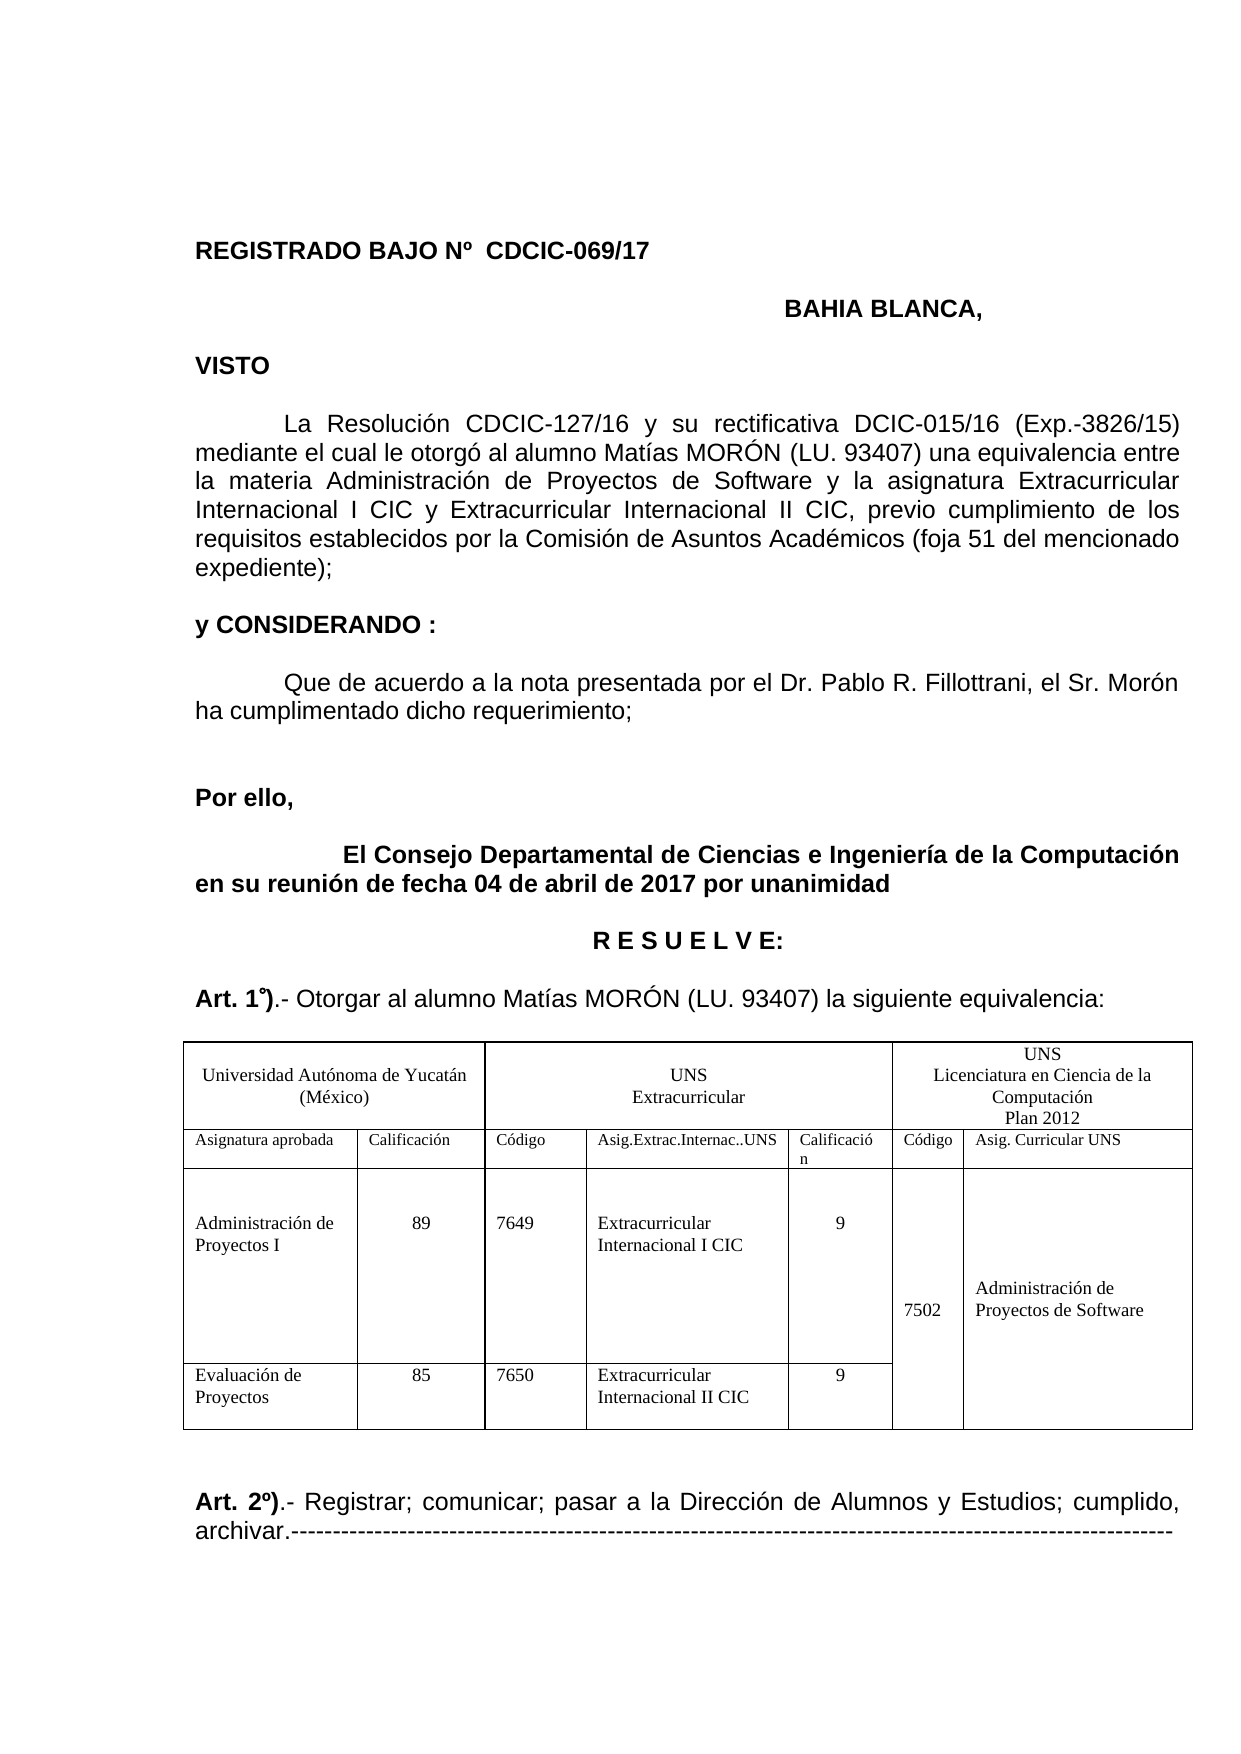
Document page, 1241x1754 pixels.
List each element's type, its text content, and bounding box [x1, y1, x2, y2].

text Art. 1).- Otorgar al alumno Matías MORÓN (LU. 93407) la siguiente equivalencia: [195, 984, 1181, 1013]
table_cell Código [486, 1130, 586, 1168]
table_cell Administración de Proyectos de Software [964, 1169, 1192, 1429]
text VISTO [195, 351, 1181, 380]
table_cell Administración de Proyectos I [184, 1169, 357, 1363]
table_cell Calificación [358, 1130, 484, 1168]
text El Consejo Departamental de Ciencias e Ingeniería de la Computación en su reunión de fecha 04 de abril de 2017 por unanimidad [195, 840, 1181, 897]
table_cell Extracurricular Internacional II CIC [587, 1364, 788, 1429]
table_cell 7502 [893, 1169, 963, 1429]
table_cell Asig.Extrac.Internac..UNS [587, 1130, 788, 1168]
table_cell 89 [358, 1169, 484, 1363]
text R E S U E L V E: [195, 926, 1181, 955]
text y CONSIDERANDO : [195, 610, 1181, 639]
table_cell Código [893, 1130, 963, 1168]
table_header UNS Extracurricular [486, 1043, 892, 1129]
text Que de acuerdo a la nota presentada por el Dr. Pablo R. Fillottrani, el Sr. Morón ha cumplimentado dicho requerimiento; [195, 667, 1181, 725]
table_cell 85 [358, 1364, 484, 1429]
table_cell Evaluación de Proyectos [184, 1364, 357, 1429]
text REGISTRADO BAJO Nº CDCIC-069/17 [195, 236, 1181, 265]
table_cell Asig. Curricular UNS [964, 1130, 1192, 1168]
table_cell Extracurricular Internacional I CIC [587, 1169, 788, 1363]
table_cell Asignatura aprobada [184, 1130, 357, 1168]
text La Resolución CDCIC-127/16 y su rectificativa DCIC-015/16 (Exp.-3826/15) mediante el cual le otorgó al alumno Matías MORÓN (LU. 93407) una equivalencia entre la materia Administración de Proyectos de Software y la asignatura Extracurricular Internacional I CIC y Extracurricular Internacional II CIC, previo cumplimiento de los requisitos establecidos por la Comisión de Asuntos Académicos (foja 51 del mencionado expediente); [195, 409, 1181, 581]
table_header Universidad Autónoma de Yucatán (México) [184, 1043, 484, 1129]
text Art. 2º).- Registrar; comunicar; pasar a la Dirección de Alumnos y Estudios; cumplido, archivar.---------------------------------------------------------------------------------------------------------- [195, 1487, 1181, 1545]
table_cell 9 [789, 1364, 892, 1429]
table_cell 7649 [486, 1169, 586, 1363]
table_cell 9 [789, 1169, 892, 1363]
table_header UNS Licenciatura en Ciencia de la Computación Plan 2012 [893, 1043, 1192, 1129]
table_cell 7650 [486, 1364, 586, 1429]
text BAHIA BLANCA, [195, 294, 1181, 322]
table_cell Calificación [789, 1130, 892, 1168]
text Por ello, [195, 782, 1181, 811]
